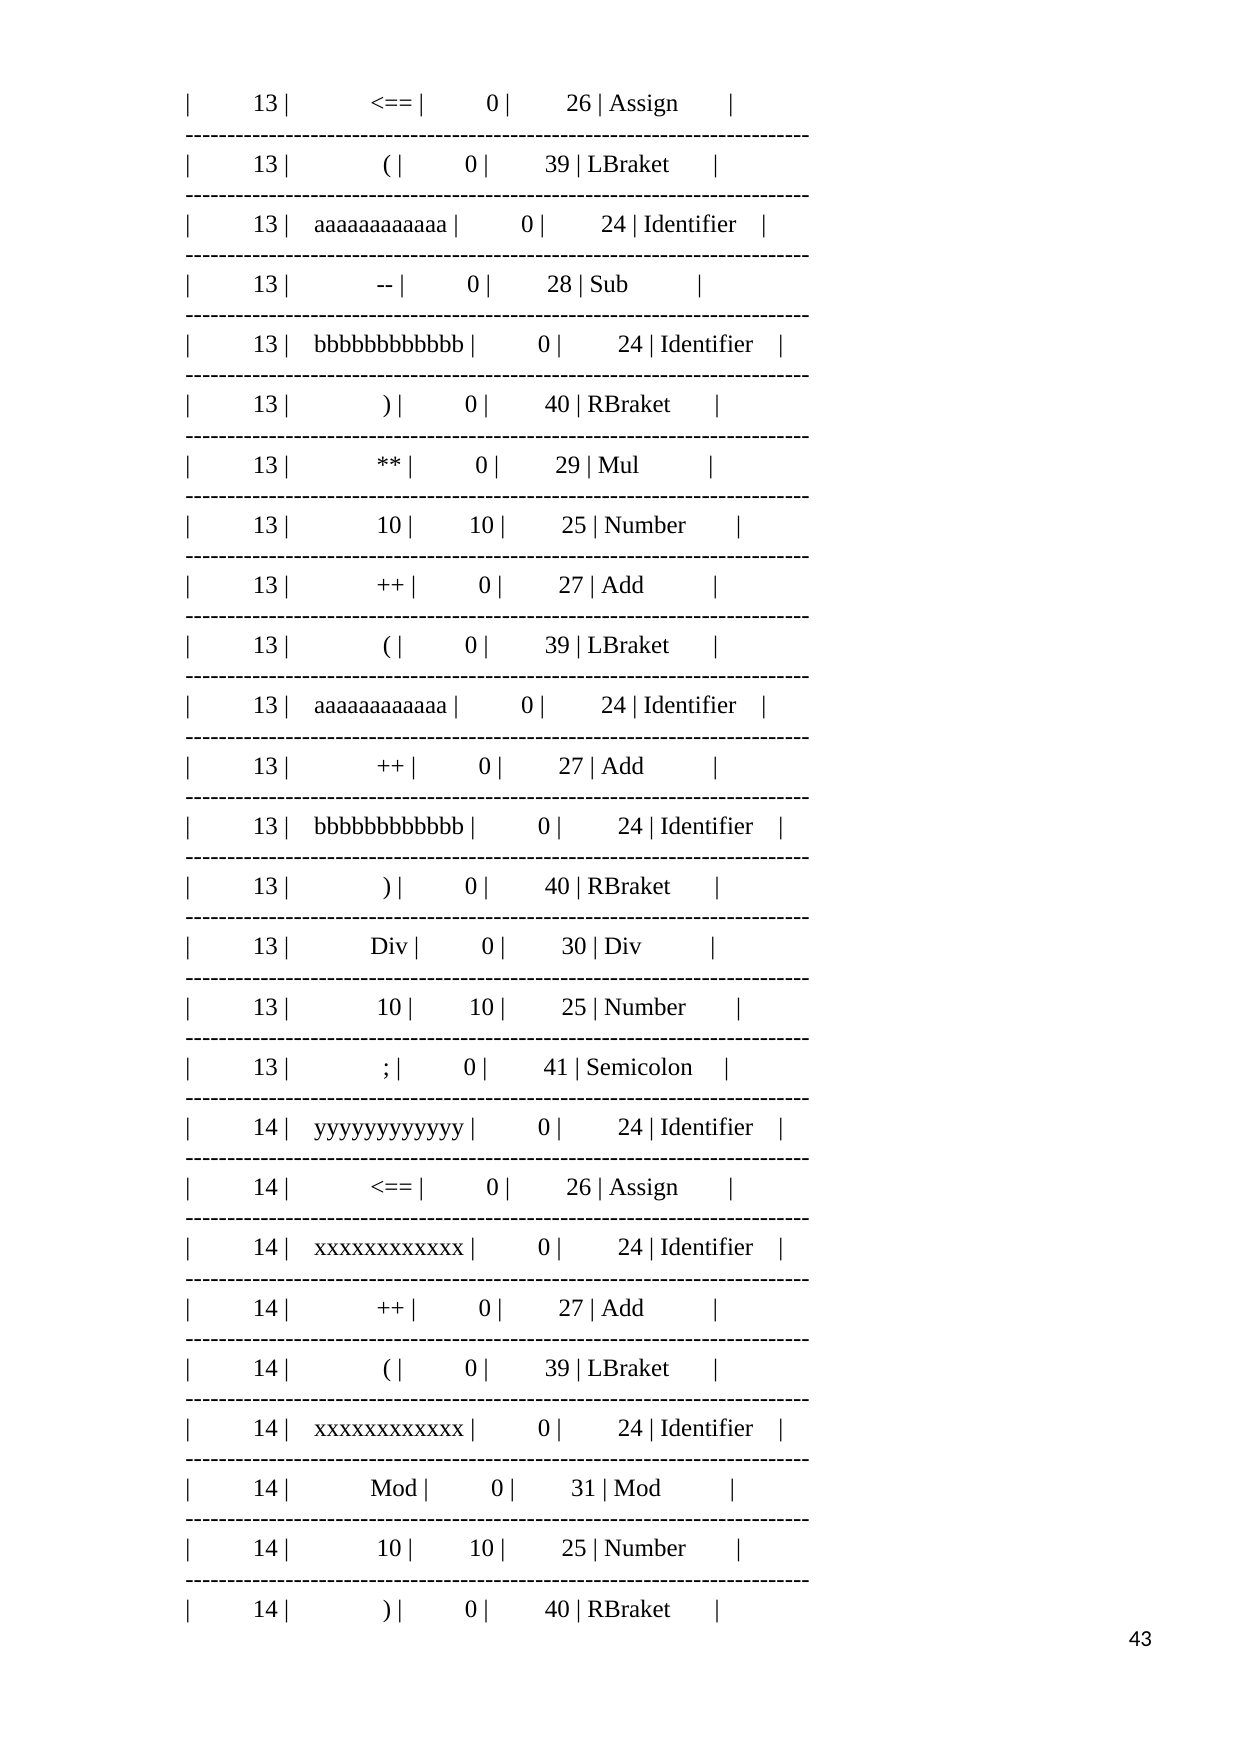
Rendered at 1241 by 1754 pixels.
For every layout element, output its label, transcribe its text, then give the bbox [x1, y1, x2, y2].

text | 14 | xxxxxxxxxxxx | 0 | 24 | Identifier | [148, 1413, 1152, 1442]
text --------------------------------------------------------------------------- [148, 359, 1152, 388]
text | 13 | ++ | 0 | 27 | Add | [148, 751, 1152, 779]
text --------------------------------------------------------------------------- [148, 1142, 1152, 1171]
text --------------------------------------------------------------------------- [148, 420, 1152, 448]
text | 13 | bbbbbbbbbbbb | 0 | 24 | Identifier | [148, 811, 1152, 840]
text --------------------------------------------------------------------------- [148, 1202, 1152, 1231]
text --------------------------------------------------------------------------- [148, 1443, 1152, 1472]
text --------------------------------------------------------------------------- [148, 119, 1152, 147]
text | 13 | ** | 0 | 29 | Mul | [148, 450, 1152, 478]
text | 14 | yyyyyyyyyyyy | 0 | 24 | Identifier | [148, 1112, 1152, 1141]
text --------------------------------------------------------------------------- [148, 239, 1152, 268]
text --------------------------------------------------------------------------- [148, 1082, 1152, 1111]
text | 13 | ( | 0 | 39 | LBraket | [148, 630, 1152, 659]
text | 13 | ) | 0 | 40 | RBraket | [148, 871, 1152, 900]
text | 14 | <== | 0 | 26 | Assign | [148, 1172, 1152, 1201]
text | 13 | <== | 0 | 26 | Assign | [148, 88, 1152, 117]
text | 13 | ++ | 0 | 27 | Add | [148, 570, 1152, 599]
text --------------------------------------------------------------------------- [148, 1383, 1152, 1412]
text | 13 | -- | 0 | 28 | Sub | [148, 269, 1152, 298]
text | 13 | 10 | 10 | 25 | Number | [148, 992, 1152, 1020]
text --------------------------------------------------------------------------- [148, 1263, 1152, 1291]
text --------------------------------------------------------------------------- [148, 962, 1152, 990]
text | 13 | ; | 0 | 41 | Semicolon | [148, 1052, 1152, 1081]
text | 14 | 10 | 10 | 25 | Number | [148, 1533, 1152, 1562]
text --------------------------------------------------------------------------- [148, 781, 1152, 810]
text --------------------------------------------------------------------------- [148, 480, 1152, 509]
text --------------------------------------------------------------------------- [148, 299, 1152, 328]
text | 13 | ( | 0 | 39 | LBraket | [148, 149, 1152, 177]
text | 13 | aaaaaaaaaaaa | 0 | 24 | Identifier | [148, 209, 1152, 238]
text --------------------------------------------------------------------------- [148, 661, 1152, 689]
text | 13 | Div | 0 | 30 | Div | [148, 931, 1152, 960]
text | 13 | 10 | 10 | 25 | Number | [148, 510, 1152, 539]
text --------------------------------------------------------------------------- [148, 1323, 1152, 1352]
text --------------------------------------------------------------------------- [148, 540, 1152, 569]
text | 14 | ++ | 0 | 27 | Add | [148, 1293, 1152, 1321]
text | 14 | ( | 0 | 39 | LBraket | [148, 1353, 1152, 1382]
text | 13 | ) | 0 | 40 | RBraket | [148, 389, 1152, 418]
text --------------------------------------------------------------------------- [148, 1564, 1152, 1592]
text | 14 | ) | 0 | 40 | RBraket | [148, 1594, 1152, 1622]
text --------------------------------------------------------------------------- [148, 721, 1152, 749]
text --------------------------------------------------------------------------- [148, 179, 1152, 208]
text --------------------------------------------------------------------------- [148, 841, 1152, 870]
text --------------------------------------------------------------------------- [148, 901, 1152, 930]
text --------------------------------------------------------------------------- [148, 1503, 1152, 1532]
text | 14 | xxxxxxxxxxxx | 0 | 24 | Identifier | [148, 1232, 1152, 1261]
text --------------------------------------------------------------------------- [148, 1022, 1152, 1051]
text | 14 | Mod | 0 | 31 | Mod | [148, 1473, 1152, 1502]
text | 13 | bbbbbbbbbbbb | 0 | 24 | Identifier | [148, 329, 1152, 358]
text | 13 | aaaaaaaaaaaa | 0 | 24 | Identifier | [148, 691, 1152, 719]
text --------------------------------------------------------------------------- [148, 600, 1152, 629]
